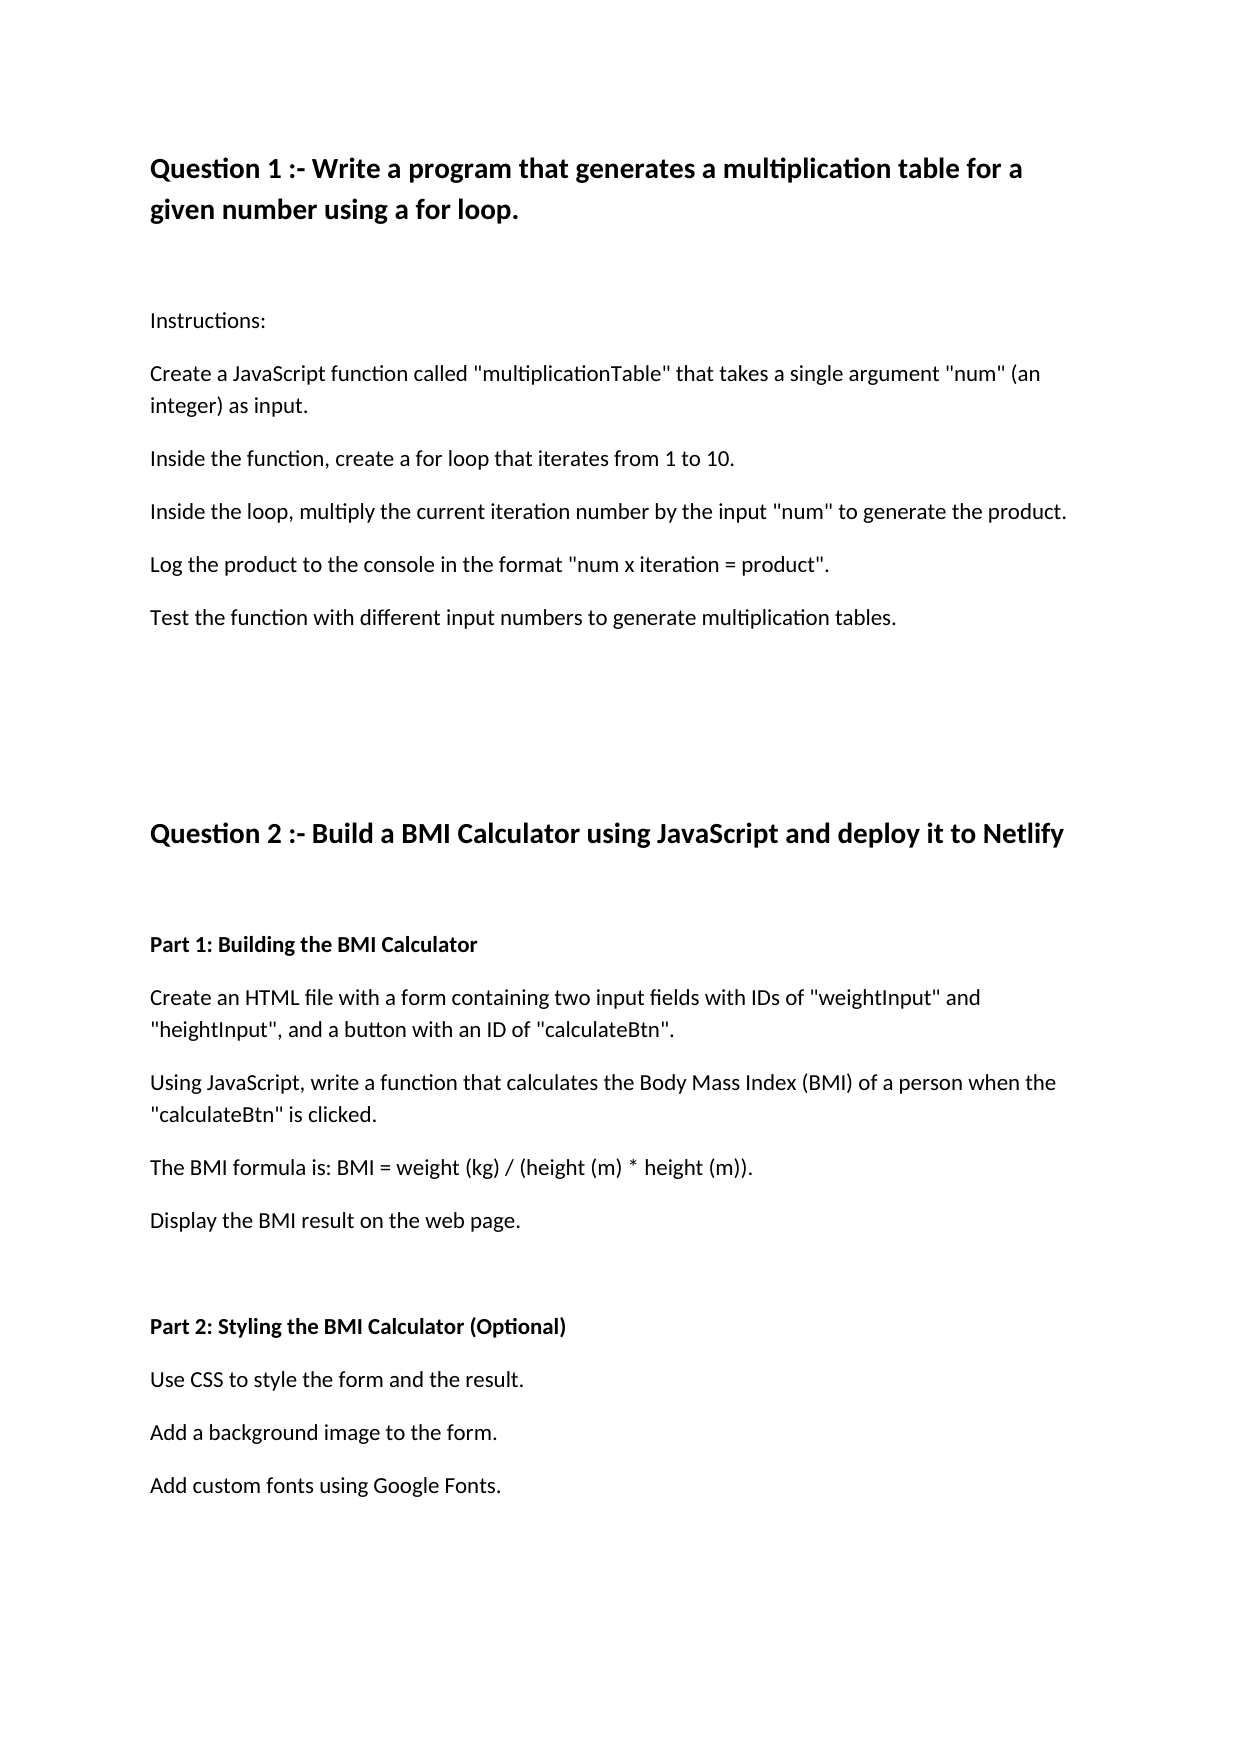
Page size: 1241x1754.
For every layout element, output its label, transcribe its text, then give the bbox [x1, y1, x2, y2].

text Add a background image to the form. [150, 1418, 1090, 1446]
text Instructions: [150, 306, 1090, 334]
text Inside the function, create a for loop that iterates from 1 to 10. [150, 444, 1090, 472]
text Test the function with different input numbers to generate multiplication tables. [150, 603, 1090, 631]
text Inside the loop, multiply the current iteration number by the input "num" to generate the product. [150, 497, 1090, 525]
text Question 2 :- Build a BMI Calculator using JavaScript and deploy it to Netlify [150, 815, 1090, 851]
text Display the BMI result on the web page. [150, 1206, 1090, 1234]
text The BMI formula is: BMI = weight (kg) / (height (m) * height (m)). [150, 1153, 1090, 1181]
text Part 2: Styling the BMI Calculator (Optional) [150, 1312, 1090, 1340]
text Using JavaScript, write a function that calculates the Body Mass Index (BMI) of a person when the "calculateBtn" is clicked. [150, 1068, 1090, 1128]
text Create an HTML file with a form containing two input fields with IDs of "weightInput" and "heightInput", and a button with an ID of "calculateBtn". [150, 983, 1090, 1043]
text Part 1: Building the BMI Calculator [150, 930, 1090, 958]
text Log the product to the console in the format "num x iteration = product". [150, 550, 1090, 578]
text Create a JavaScript function called "multiplicationTable" that takes a single argument "num" (an integer) as input. [150, 359, 1090, 419]
text Question 1 :- Write a program that generates a multiplication table for a given number using a for loop. [150, 150, 1090, 227]
text Use CSS to style the form and the result. [150, 1365, 1090, 1393]
text Add custom fonts using Google Fonts. [150, 1471, 1090, 1499]
